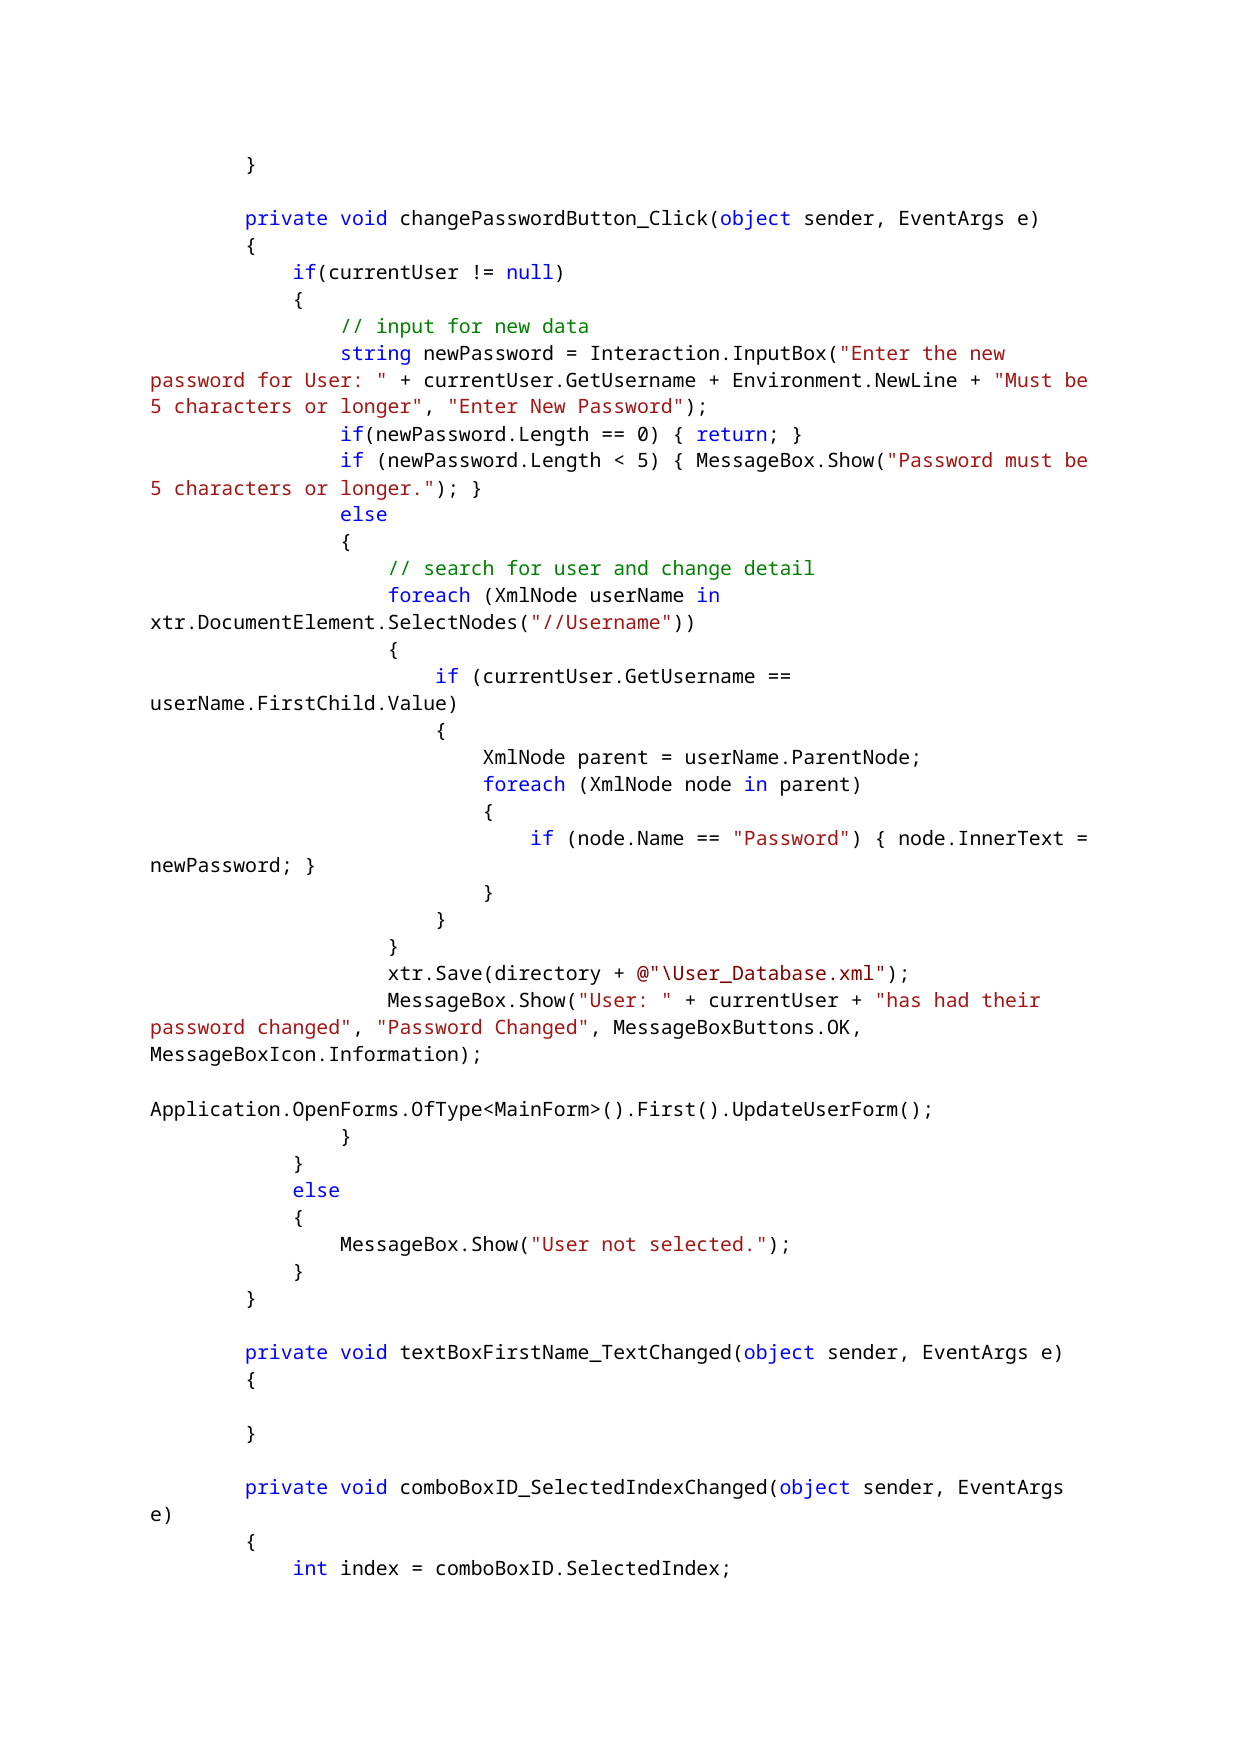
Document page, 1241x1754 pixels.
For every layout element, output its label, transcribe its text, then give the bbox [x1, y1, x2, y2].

text XmlNode parent = userName.ParentNode; [150, 743, 1090, 771]
text int index = comboBoxID.SelectedIndex; [150, 1554, 1090, 1581]
text private void comboBoxID_SelectedIndexChanged(object sender, EventArgs e) [150, 1473, 1090, 1527]
text foreach (XmlNode node in parent) [150, 771, 1090, 797]
text } [150, 150, 1090, 177]
text { [150, 285, 1090, 312]
text { [150, 528, 1090, 555]
text if (currentUser.GetUsername == userName.FirstChild.Value) [150, 663, 1090, 717]
text xtr.Save(directory + @"\User_Database.xml"); [150, 959, 1090, 986]
text private void changePasswordButton_Click(object sender, EventArgs e) [150, 204, 1090, 231]
text { [150, 636, 1090, 663]
text foreach (XmlNode userName in xtr.DocumentElement.SelectNodes("//Username")) [150, 582, 1090, 636]
text string newPassword = Interaction.InputBox("Enter the new password for User: " + currentUser.GetUsername + Environment.NewLine + "Must be 5 characters or longer", "Enter New Password"); [150, 339, 1090, 420]
text MessageBox.Show("User not selected."); [150, 1230, 1090, 1257]
text if (newPassword.Length < 5) { MessageBox.Show("Password must be 5 characters or longer."); } [150, 447, 1090, 501]
text else [150, 1176, 1090, 1203]
text else [150, 501, 1090, 528]
text } [150, 878, 1090, 905]
text } [150, 1419, 1090, 1446]
text } [150, 905, 1090, 932]
text } [150, 1257, 1090, 1284]
text // input for new data [150, 312, 1090, 339]
text if (node.Name == "Password") { node.InnerText = newPassword; } [150, 824, 1090, 878]
text { [150, 797, 1090, 824]
text { [150, 717, 1090, 743]
text MessageBox.Show("User: " + currentUser + "has had their password changed", "Password Changed", MessageBoxButtons.OK, MessageBoxIcon.Information); [150, 986, 1090, 1067]
text } [150, 1284, 1090, 1311]
text if(newPassword.Length == 0) { return; } [150, 420, 1090, 447]
text // search for user and change detail [150, 555, 1090, 582]
text } [150, 1122, 1090, 1149]
text { [150, 1365, 1090, 1392]
text { [150, 231, 1090, 258]
text { [150, 1203, 1090, 1230]
text } [150, 1149, 1090, 1176]
text if(currentUser != null) [150, 258, 1090, 285]
text Application.OpenForms.OfType<MainForm>().First().UpdateUserForm(); [150, 1067, 1090, 1122]
text } [150, 932, 1090, 959]
text { [150, 1527, 1090, 1554]
text private void textBoxFirstName_TextChanged(object sender, EventArgs e) [150, 1338, 1090, 1365]
